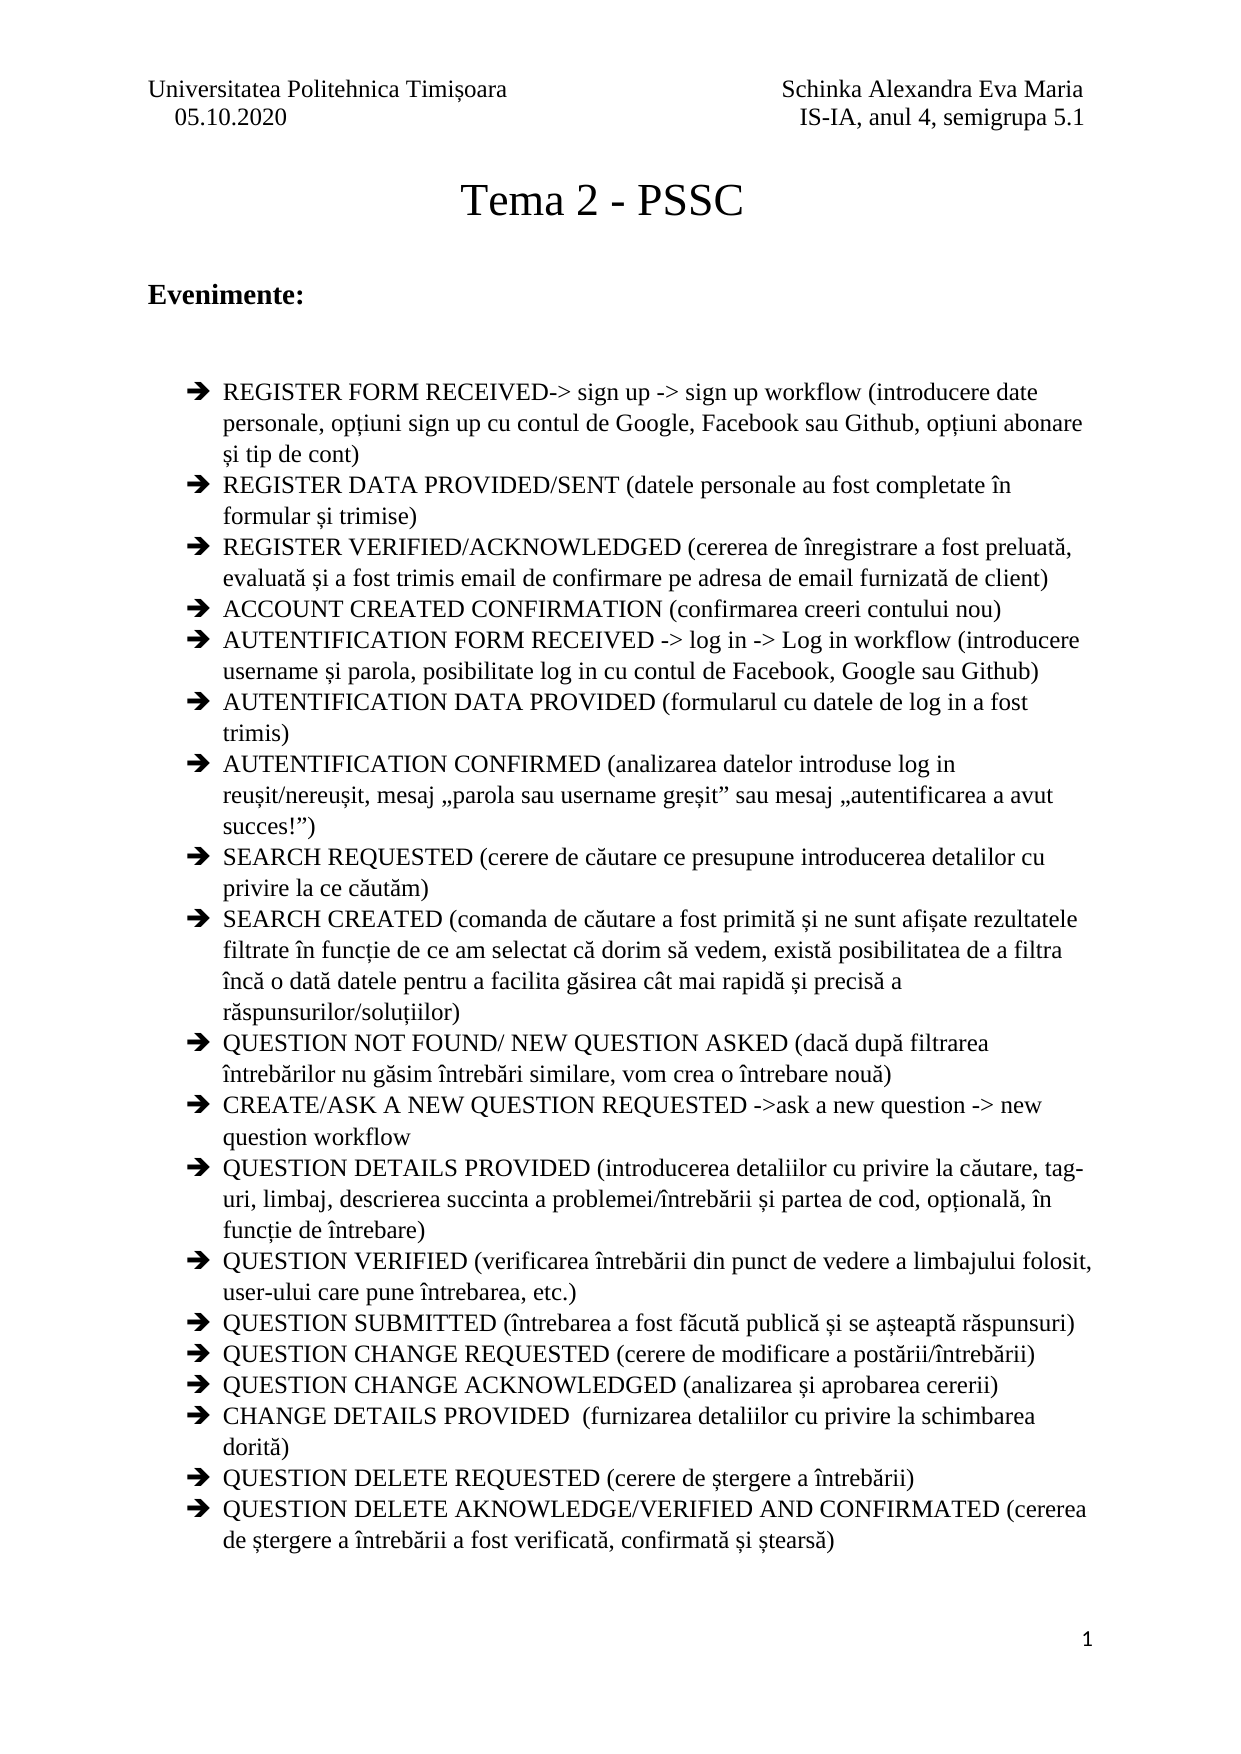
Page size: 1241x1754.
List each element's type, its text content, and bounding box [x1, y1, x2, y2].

list SEARCH REQUESTED (cerere de căutare ce presupune introducerea detalilor cu privire la ce căutăm) [185, 842, 1093, 902]
list AUTENTIFICATION DATA PROVIDED (formularul cu datele de log in a fost trimis) [185, 687, 1093, 747]
list AUTENTIFICATION CONFIRMED (analizarea datelor introduse log in reușit/nereușit, mesaj „parola sau username greșit” sau mesaj „autentificarea a avut succes!”) [185, 749, 1093, 840]
list REGISTER DATA PROVIDED/SENT (datele personale au fost completate în formular și trimise) [185, 470, 1093, 529]
list QUESTION DELETE AKNOWLEDGE/VERIFIED AND CONFIRMATED (cererea de ștergere a întrebării a fost verificată, confirmată și ștearsă) [185, 1494, 1093, 1554]
list QUESTION CHANGE ACKNOWLEDGED (analizarea și aprobarea cererii) [185, 1370, 1093, 1399]
list REGISTER FORM RECEIVED-> sign up -> sign up workflow (introducere date personale, opțiuni sign up cu contul de Google, Facebook sau Github, opțiuni abonare și tip de cont) [185, 377, 1093, 467]
list ACCOUNT CREATED CONFIRMATION (confirmarea creeri contului nou) [185, 594, 1093, 623]
list QUESTION SUBMITTED (întrebarea a fost făcută publică și se așteaptă răspunsuri) [185, 1308, 1093, 1337]
list CREATE/ASK A NEW QUESTION REQUESTED ->ask a new question -> new question workflow [185, 1091, 1093, 1150]
list SEARCH CREATED (comanda de căutare a fost primită și ne sunt afișate rezultatele filtrate în funcție de ce am selectat că dorim să vedem, există posibilitatea de a filtra încă o dată datele pentru a facilita găsirea cât mai rapidă și precisă a răspunsurilor/soluțiilor) [185, 904, 1093, 1026]
list QUESTION DETAILS PROVIDED (introducerea detaliilor cu privire la căutare, tag-uri, limbaj, descrierea succinta a problemei/întrebării și partea de cod, opțională, în funcție de întrebare) [185, 1153, 1093, 1243]
list CHANGE DETAILS PROVIDED (furnizarea detaliilor cu privire la schimbarea dorită) [185, 1401, 1093, 1461]
list AUTENTIFICATION FORM RECEIVED -> log in -> Log in workflow (introducere username și parola, posibilitate log in cu contul de Facebook, Google sau Github) [185, 625, 1093, 685]
text Evenimente: [148, 277, 1093, 311]
list QUESTION NOT FOUND/ NEW QUESTION ASKED (dacă după filtrarea întrebărilor nu găsim întrebări similare, vom crea o întrebare nouă) [185, 1028, 1093, 1088]
list QUESTION DELETE REQUESTED (cerere de ștergere a întrebării) [185, 1463, 1093, 1492]
subtitle Tema 2 - PSSC [148, 173, 1093, 225]
list QUESTION CHANGE REQUESTED (cerere de modificare a postării/întrebării) [185, 1339, 1093, 1368]
list REGISTER VERIFIED/ACKNOWLEDGED (cererea de înregistrare a fost preluată, evaluată și a fost trimis email de confirmare pe adresa de email furnizată de client) [185, 532, 1093, 592]
list QUESTION VERIFIED (verificarea întrebării din punct de vedere a limbajului folosit, user-ului care pune întrebarea, etc.) [185, 1246, 1093, 1306]
